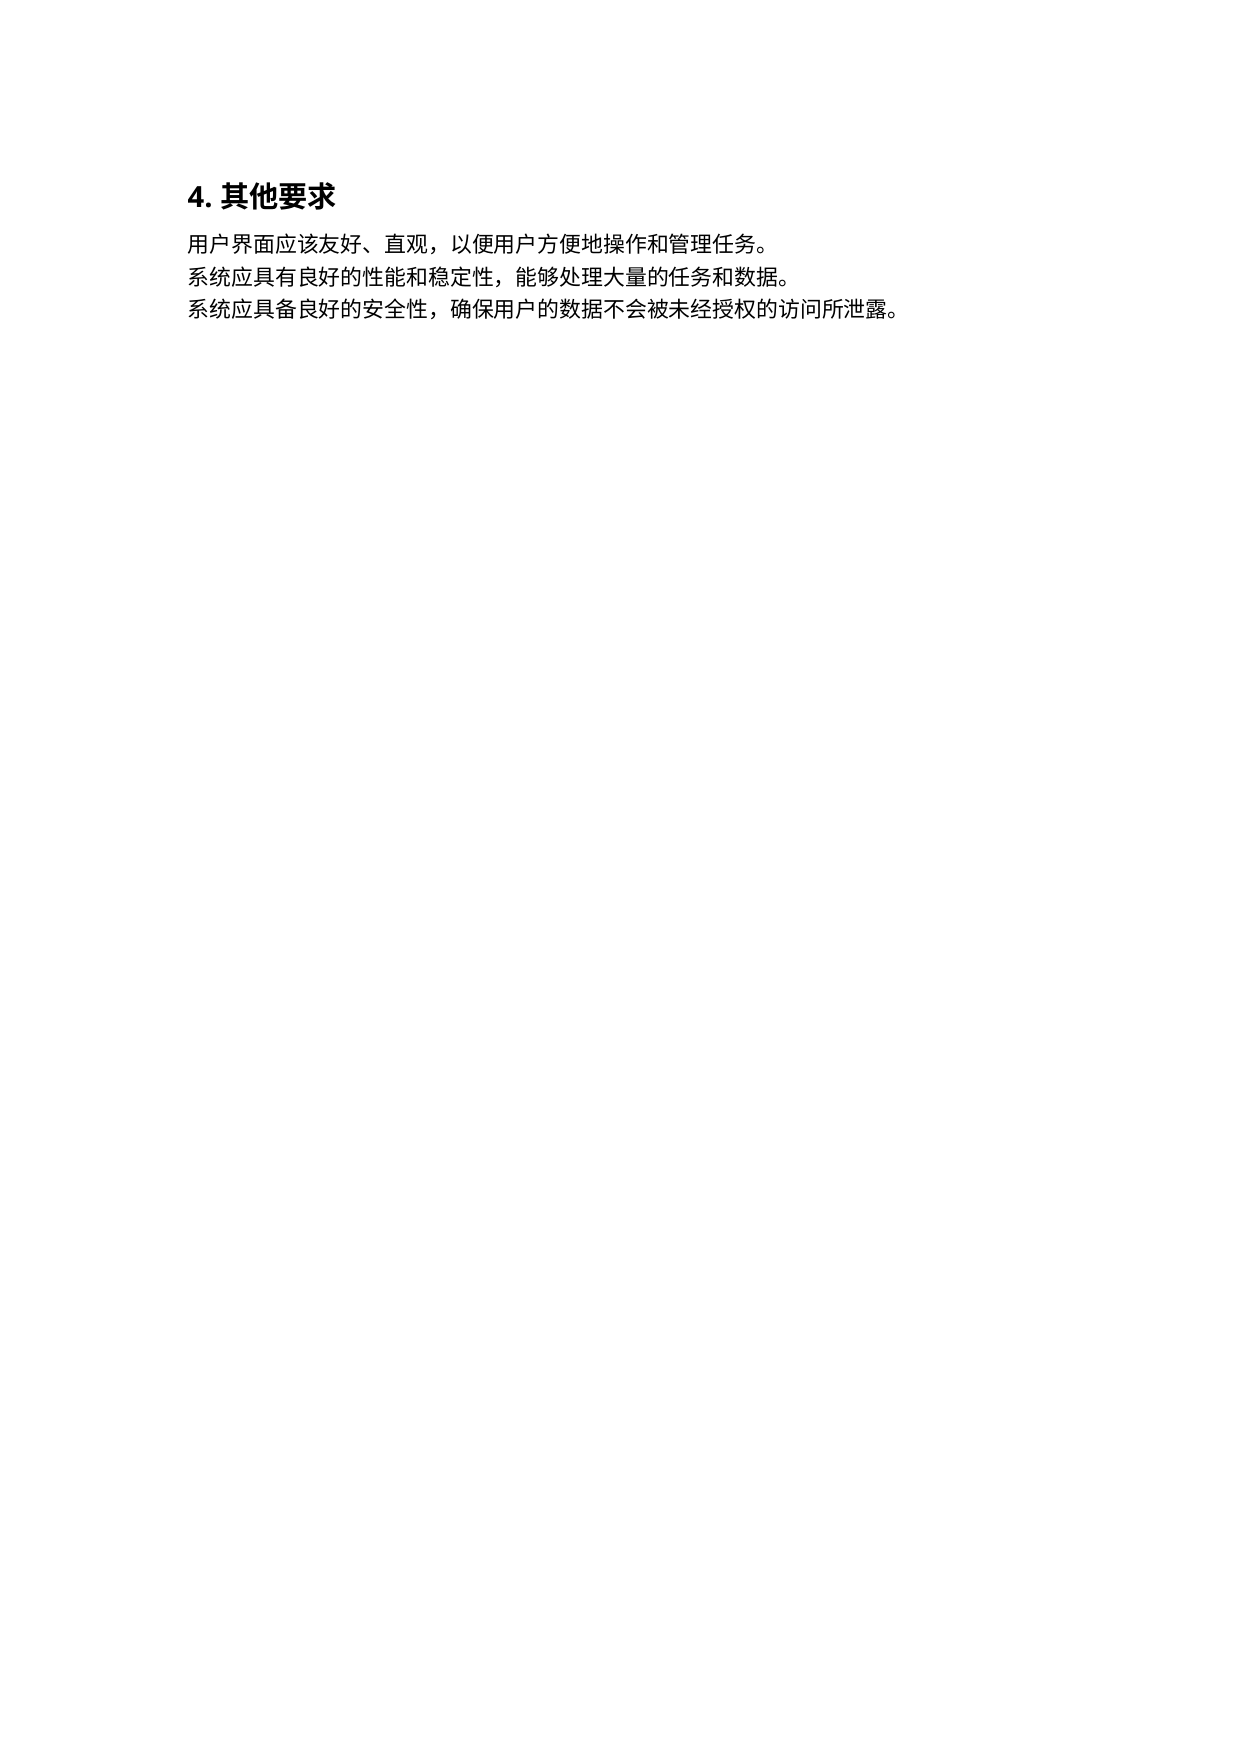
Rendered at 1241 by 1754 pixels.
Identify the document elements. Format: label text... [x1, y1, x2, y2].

text 系统应具备良好的安全性，确保用户的数据不会被未经授权的访问所泄露。 [187, 292, 1053, 324]
text 4. 其他要求 [187, 162, 1053, 227]
text 系统应具有良好的性能和稳定性，能够处理大量的任务和数据。 [187, 259, 1053, 292]
text 用户界面应该友好、直观，以便用户方便地操作和管理任务。 [187, 227, 1053, 259]
